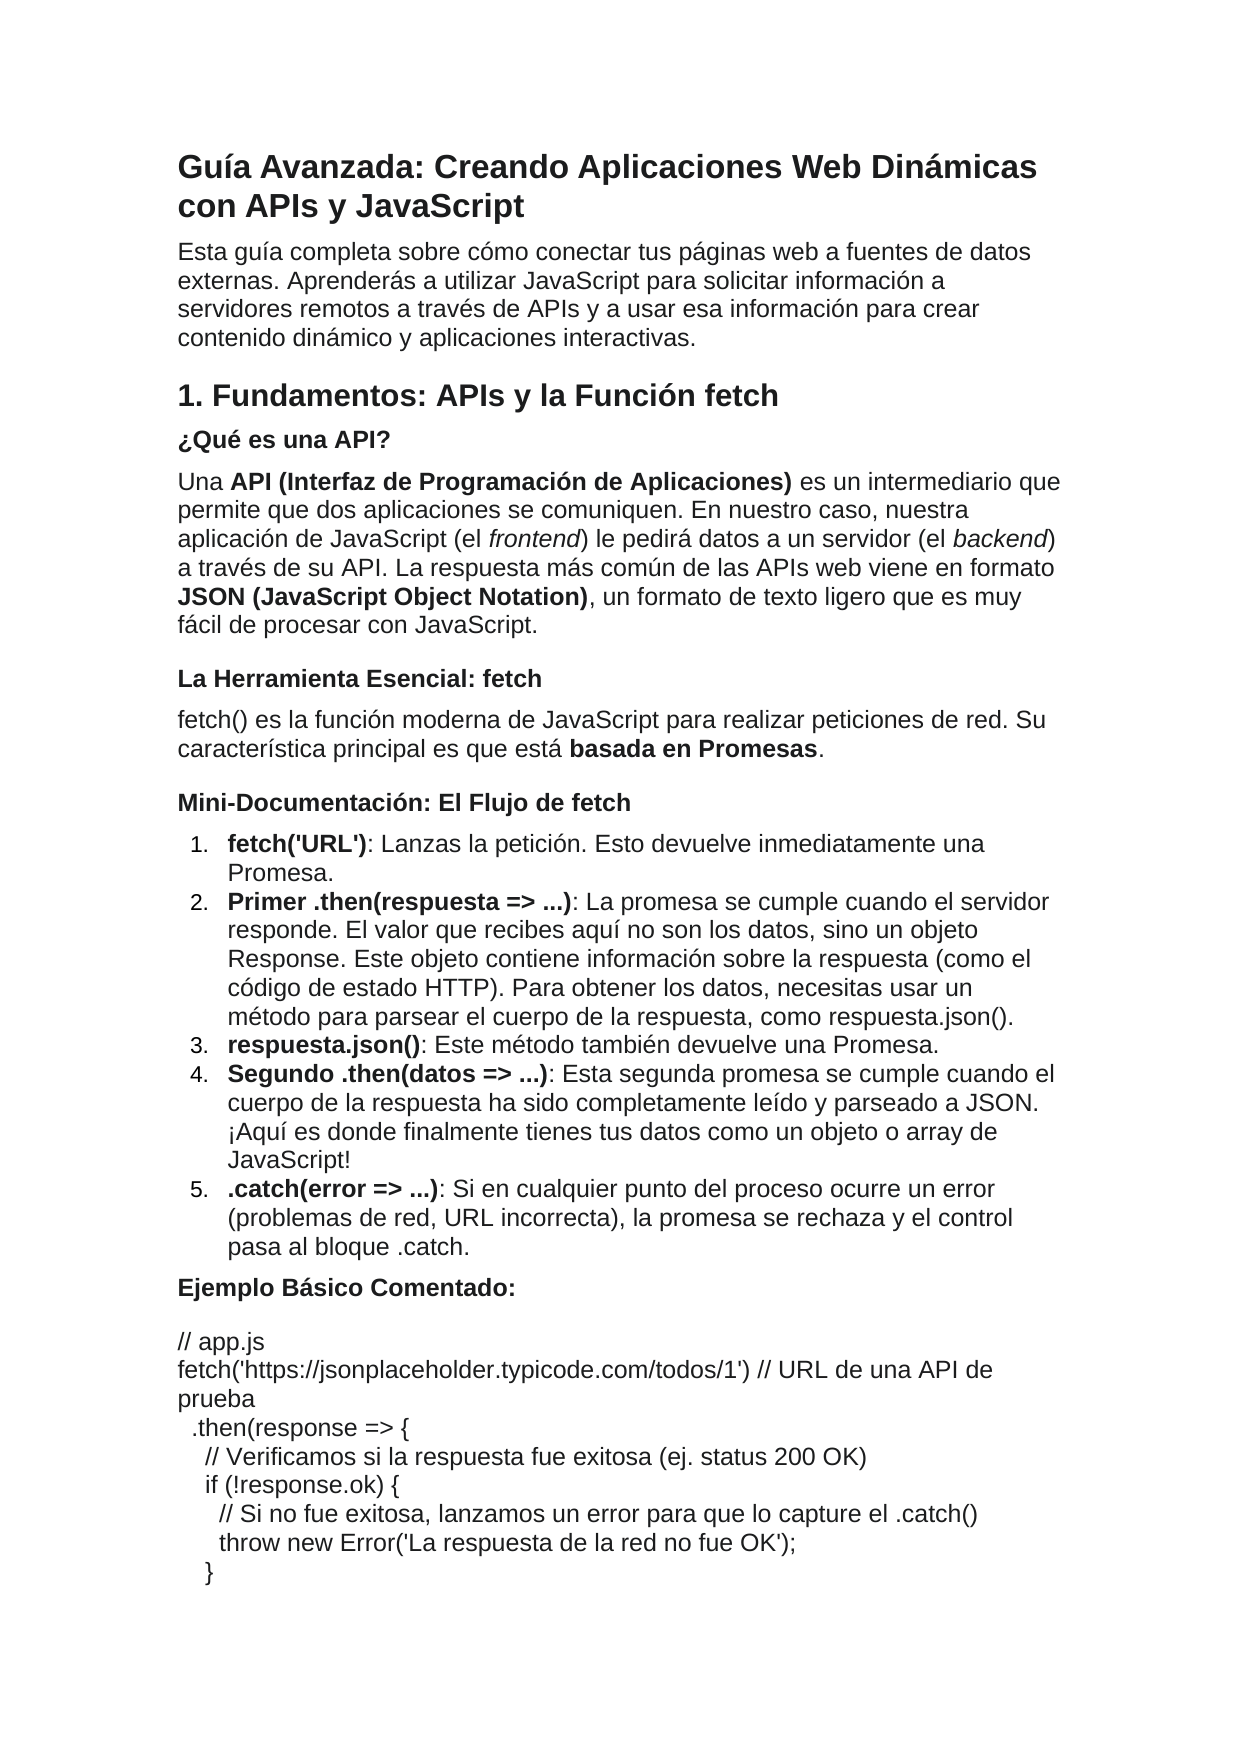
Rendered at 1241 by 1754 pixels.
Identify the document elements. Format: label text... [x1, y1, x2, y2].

text Una API (Interfaz de Programación de Aplicaciones) es un intermediario que permite que dos aplicaciones se comuniquen. En nuestro caso, nuestra aplicación de JavaScript (el frontend) le pedirá datos a un servidor (el backend) a través de su API. La respuesta más común de las APIs web viene en formato JSON (JavaScript Object Notation), un formato de texto ligero que es muy fácil de procesar con JavaScript. [177, 467, 1063, 639]
list fetch('URL'): Lanzas la petición. Esto devuelve inmediatamente una Promesa. [190, 829, 1063, 887]
list .catch(error => ...): Si en cualquier punto del proceso ocurre un error (problemas de red, URL incorrecta), la promesa se rechaza y el control pasa al bloque .catch. [190, 1174, 1063, 1260]
text fetch() es la función moderna de JavaScript para realizar peticiones de red. Su característica principal es que está basada en Promesas. [177, 705, 1063, 763]
text Mini-Documentación: El Flujo de fetch [177, 788, 1063, 817]
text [177, 1327, 1063, 1585]
list respuesta.json(): Este método también devuelve una Promesa. [190, 1030, 1063, 1059]
text Esta guía completa sobre cómo conectar tus páginas web a fuentes de datos externas. Aprenderás a utilizar JavaScript para solicitar información a servidores remotos a través de APIs y a usar esa información para crear contenido dinámico y aplicaciones interactivas. [177, 237, 1063, 352]
text Guía Avanzada: Creando Aplicaciones Web Dinámicas con APIs y JavaScript [177, 148, 1063, 224]
text Ejemplo Básico Comentado: [177, 1273, 1063, 1302]
list Primer .then(respuesta => ...): La promesa se cumple cuando el servidor responde. El valor que recibes aquí no son los datos, sino un objeto Response. Este objeto contiene información sobre la respuesta (como el código de estado HTTP). Para obtener los datos, necesitas usar un método para parsear el cuerpo de la respuesta, como respuesta.json(). [190, 887, 1063, 1030]
text La Herramienta Esencial: fetch [177, 664, 1063, 693]
list Segundo .then(datos => ...): Esta segunda promesa se cumple cuando el cuerpo de la respuesta ha sido completamente leído y parseado a JSON. ¡Aquí es donde finalmente tienes tus datos como un objeto o array de JavaScript! [190, 1059, 1063, 1174]
text ¿Qué es una API? [177, 425, 1063, 454]
text 1. Fundamentos: APIs y la Función fetch [177, 377, 1063, 413]
